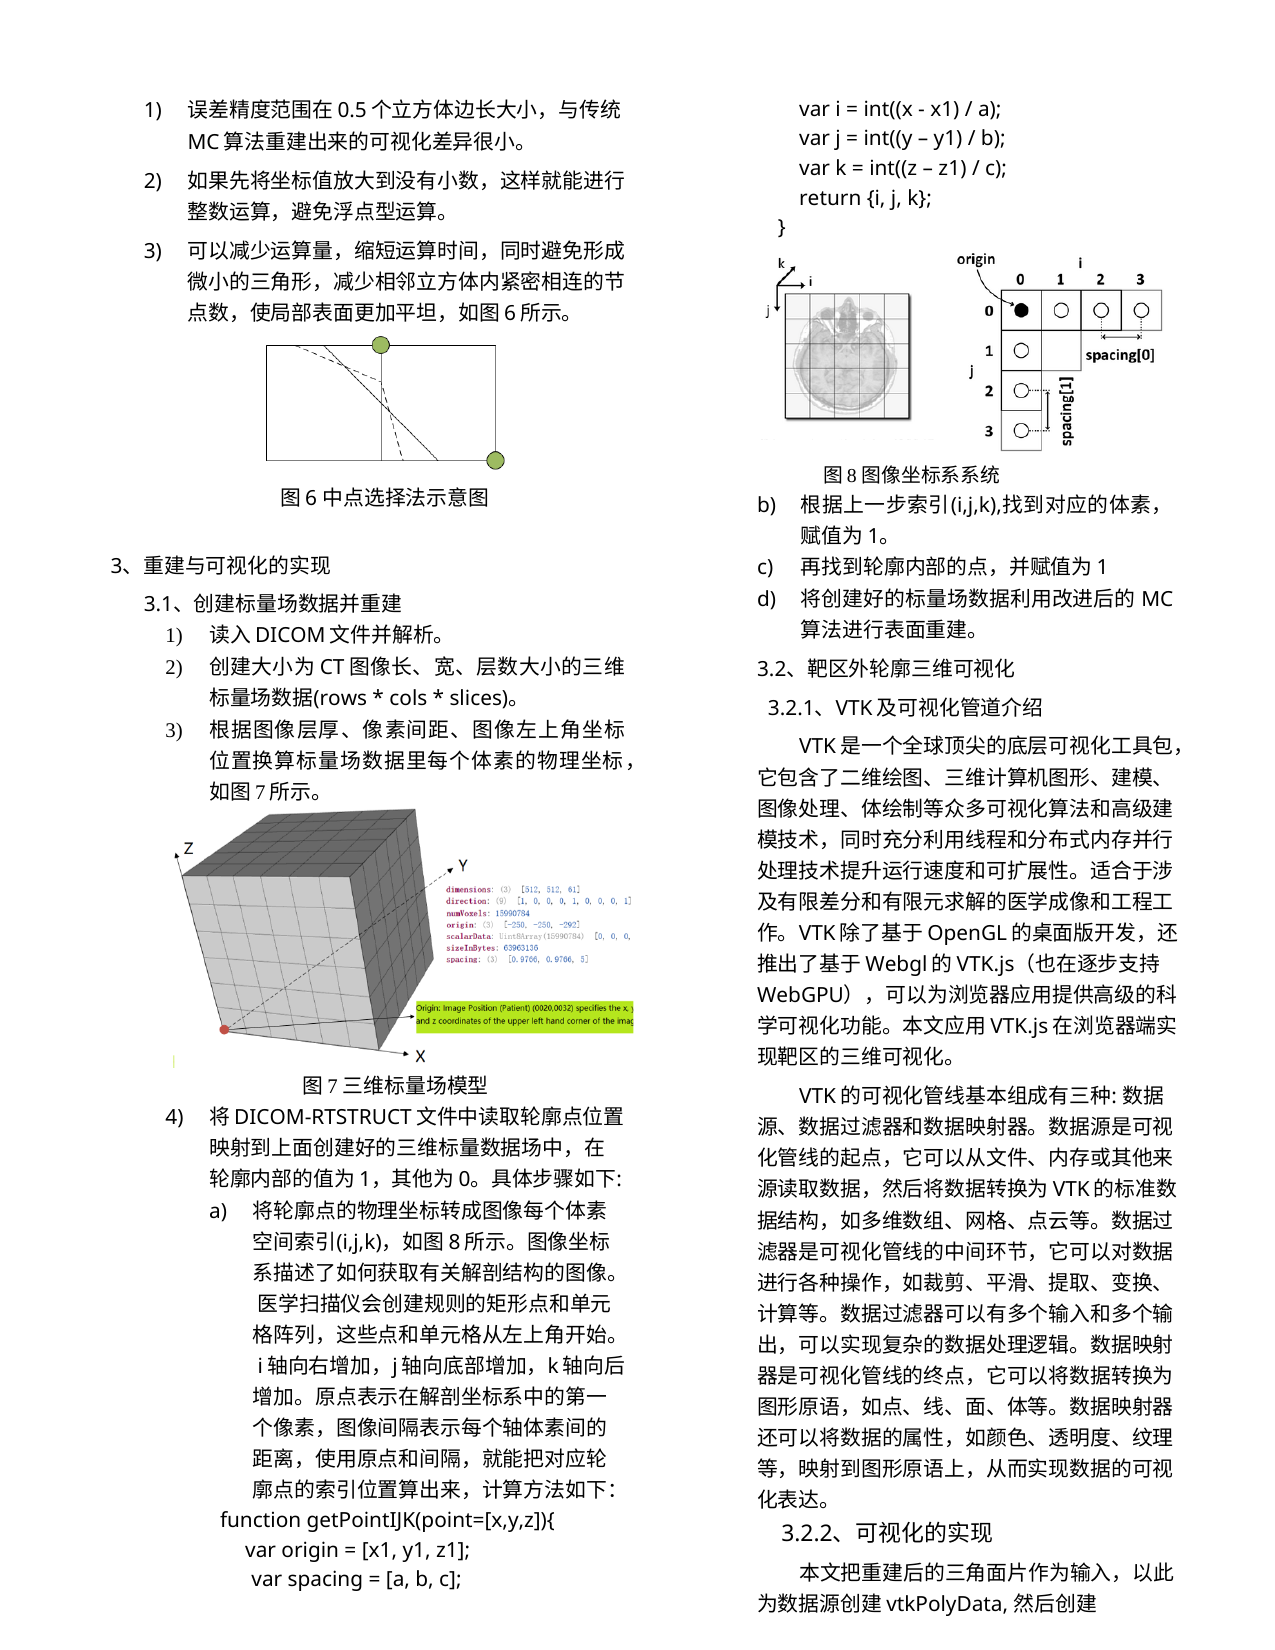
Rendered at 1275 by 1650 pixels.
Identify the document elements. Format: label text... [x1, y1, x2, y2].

text VTK是一个全球顶尖的底层可视化工具包，它包含了二维绘图、三维计算机图形、建模、图像处理、体绘制等众多可视化算法和高级建模技术，同时充分利用线程和分布式内存并行处理技术提升运行速度和可扩展性。适合于涉及有限差分和有限元求解的医学成像和工程工作。VTK除了基于OpenGL的桌面版开发，还推出了基于Webgl的VTK.js（也在逐步支持WebGPU），可以为浏览器应用提供高级的科学可视化功能。本文应用VTK.js在浏览器端实现靶区的三维可视化。 [757, 730, 1181, 1071]
text var j = int((y – y1) / b); [757, 123, 1181, 152]
text 图6 中点选择法示意图 [143, 481, 625, 511]
text var i = int((x - x1) / a); [757, 94, 1181, 122]
text 3、重建与可视化的实现 [89, 549, 629, 579]
text 3.2.1、VTK及可视化管道介绍 [757, 691, 1181, 721]
list 将创建好的标量场数据利用改进后的MC算法进行表面重建。 [757, 582, 1173, 643]
text 3.2、靶区外轮廓三维可视化 [757, 652, 1181, 682]
list 误差精度范围在0.5个立方体边长大小，与传统MC算法重建出来的可视化差异很小。 [143, 94, 625, 155]
text 图8 图像坐标系系统 [637, 459, 1185, 488]
text return {i, j, k}; [757, 183, 1181, 211]
picture [756, 242, 1175, 458]
text var k = int((z – z1) / c); [757, 153, 1181, 182]
list 根据图像层厚、像素间距、图像左上角坐标位置换算标量场数据里每个体素的物理坐标，如图7所示。 [165, 713, 625, 805]
list 根据上一步索引(i,j,k),找到对应的体素，赋值为1。 [757, 488, 1173, 549]
text 图7 三维标量场模型 [165, 1069, 625, 1099]
text var spacing = [a, b, c]; [209, 1564, 625, 1593]
text VTK的可视化管线基本组成有三种: 数据源、数据过滤器和数据映射器。数据源是可视化管线的起点，它可以从文件、内存或其他来源读取数据，然后将数据转换为VTK的标准数据结构，如多维数组、网格、点云等。数据过滤器是可视化管线的中间环节，它可以对数据进行各种操作，如裁剪、平滑、提取、变换、计算等。数据过滤器可以有多个输入和多个输出，可以实现复杂的数据处理逻辑。数据映射器是可视化管线的终点，它可以将数据转换为图形原语，如点、线、面、体等。数据映射器还可以将数据的属性，如颜色、透明度、纹理等，映射到图形原语上，从而实现数据的可视化表达。 [757, 1079, 1181, 1513]
text function getPointIJK(point=[x,y,z]){ [209, 1505, 625, 1534]
list 如果先将坐标值放大到没有小数，这样就能进行整数运算，避免浮点型运算。 [143, 164, 625, 225]
list 将轮廓点的物理坐标转成图像每个体素空间索引(i,j,k)，如图8所示。图像坐标系描述了如何获取有关解剖结构的图像。 医学扫描仪会创建规则的矩形点和单元格阵列，这些点和单元格从左上角开始。 i轴向右增加，j轴向底部增加，k轴向后增加。原点表示在解剖坐标系中的第一个像素，图像间隔表示每个轴体素间的距离，使用原点和间隔，就能把对应轮廓点的索引位置算出来，计算方法如下： [209, 1194, 625, 1504]
list 读入DICOM文件并解析。 [165, 619, 625, 649]
list 将DICOM-RTSTRUCT文件中读取轮廓点位置映射到上面创建好的三维标量数据场中，在轮廓内部的值为1，其他为0。具体步骤如下: [165, 1100, 625, 1193]
text 3.2.2、可视化的实现 [637, 1515, 1185, 1549]
text } [757, 212, 1181, 241]
picture [258, 335, 510, 473]
text var origin = [x1, y1, z1]; [209, 1535, 625, 1563]
picture [165, 806, 634, 1068]
list 创建大小为CT图像长、宽、层数大小的三维标量场数据(rows * cols * slices)。 [165, 650, 625, 712]
list 再找到轮廓内部的点，并赋值为1 [757, 551, 1173, 581]
text 3.1、创建标量场数据并重建 [143, 587, 625, 617]
list 可以减少运算量，缩短运算时间，同时避免形成微小的三角形，减少相邻立方体内紧密相连的节点数，使局部表面更加平坦，如图6所示。 [143, 234, 625, 326]
